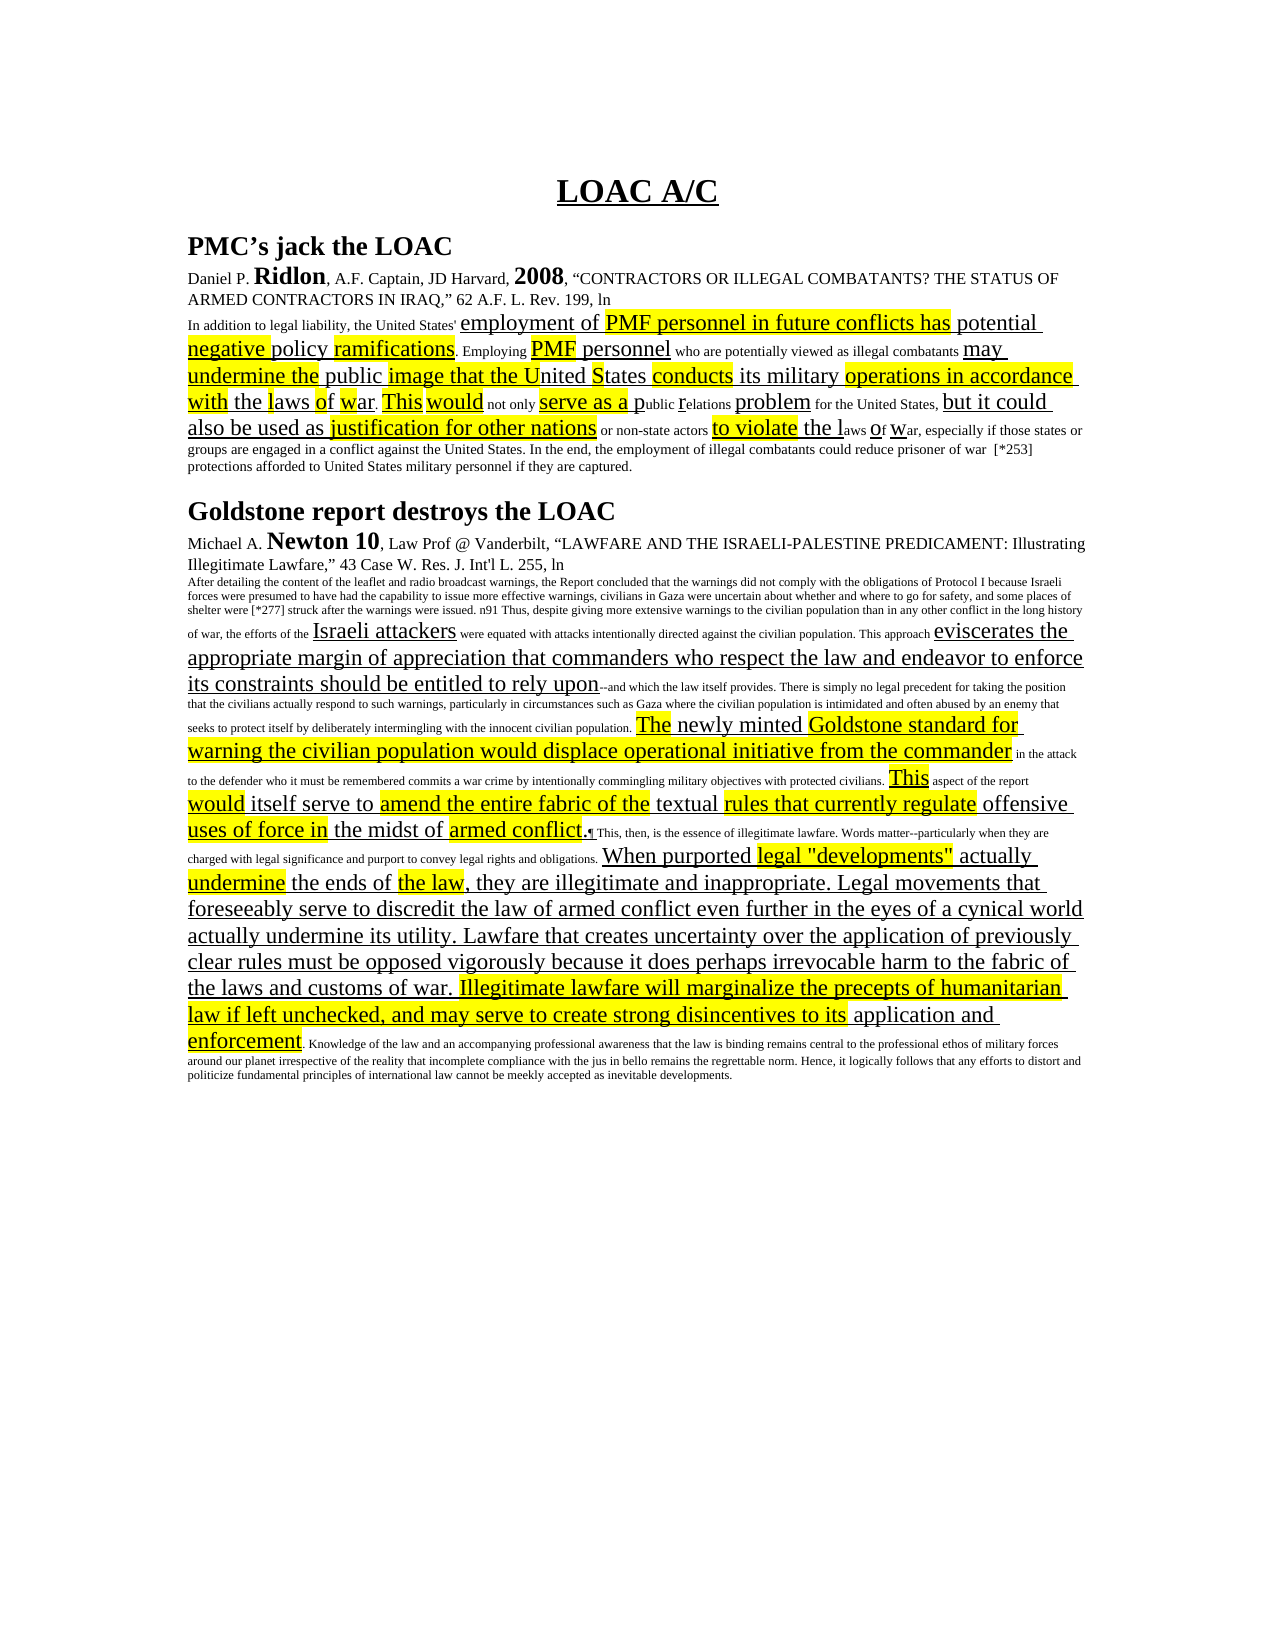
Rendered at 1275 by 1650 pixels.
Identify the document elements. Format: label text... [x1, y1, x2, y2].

text Daniel P. Ridlon, A.F. Captain, JD Harvard, 2008, “CONTRACTORS OR ILLEGAL COMBATANTS? THE STATUS OF ARMED CONTRACTORS IN IRAQ,” 62 A.F. L. Rev. 199, ln [187, 261, 1087, 309]
text Michael A. Newton 10, Law Prof @ Vanderbilt, “LAWFARE AND THE ISRAELI-PALESTINE PREDICAMENT: Illustrating Illegitimate Lawfare,” 43 Case W. Res. J. Int'l L. 255, ln [187, 526, 1087, 574]
subtitle Goldstone report destroys the LOAC [187, 495, 1087, 526]
text After detailing the content of the leaflet and radio broadcast warnings, the Report concluded that the warnings did not comply with the obligations of Protocol I because Israeli forces were presumed to have had the capability to issue more effective warnings, civilians in Gaza were uncertain about whether and where to go for safety, and some places of shelter were [*277] struck after the warnings were issued. n91 Thus, despite giving more extensive warnings to the civilian population than in any other conflict in the long history of war, the efforts of the Israeli attackers were equated with attacks intentionally directed against the civilian population. This approach eviscerates the appropriate margin of appreciation that commanders who respect the law and endeavor to enforce its constraints should be entitled to rely upon--and which the law itself provides. There is simply no legal precedent for taking the position that the civilians actually respond to such warnings, particularly in circumstances such as Gaza where the civilian population is intimidated and often abused by an enemy that seeks to protect itself by deliberately intermingling with the innocent civilian population. The newly minted Goldstone standard for warning the civilian population would displace operational initiative from the commander in the attack to the defender who it must be remembered commits a war crime by intentionally commingling military objectives with protected civilians. This aspect of the report would itself serve to amend the entire fabric of the textual rules that currently regulate offensive uses of force in the midst of armed conflict.¶ This, then, is the essence of illegitimate lawfare. Words matter--particularly when they are charged with legal significance and purport to convey legal rights and obligations. When purported legal "developments" actually undermine the ends of the law, they are illegitimate and inappropriate. Legal movements that foreseeably serve to discredit the law of armed conflict even further in the eyes of a cynical world actually undermine its utility. Lawfare that creates uncertainty over the application of previously clear rules must be opposed vigorously because it does perhaps irrevocable harm to the fabric of the laws and customs of war. Illegitimate lawfare will marginalize the precepts of humanitarian law if left unchecked, and may serve to create strong disincentives to its application and enforcement. Knowledge of the law and an accompanying professional awareness that the law is binding remains central to the professional ethos of military forces around our planet irrespective of the reality that incomplete compliance with the jus in bello remains the regrettable norm. Hence, it logically follows that any efforts to distort and politicize fundamental principles of international law cannot be meekly accepted as inevitable developments. [187, 574, 1087, 1082]
subtitle LOAC A/C [187, 171, 1087, 209]
subtitle PMC’s jack the LOAC [187, 230, 1087, 261]
text In addition to legal liability, the United States' employment of PMF personnel in future conflicts has potential negative policy ramifications. Employing PMF personnel who are potentially viewed as illegal combatants may undermine the public image that the United States conducts its military operations in accordance with the laws of war. This would not only serve as a public relations problem for the United States, but it could also be used as justification for other nations or non-state actors to violate the laws of war, especially if those states or groups are engaged in a conflict against the United States. In the end, the employment of illegal combatants could reduce prisoner of war [*253] protections afforded to United States military personnel if they are captured. [187, 309, 1087, 474]
